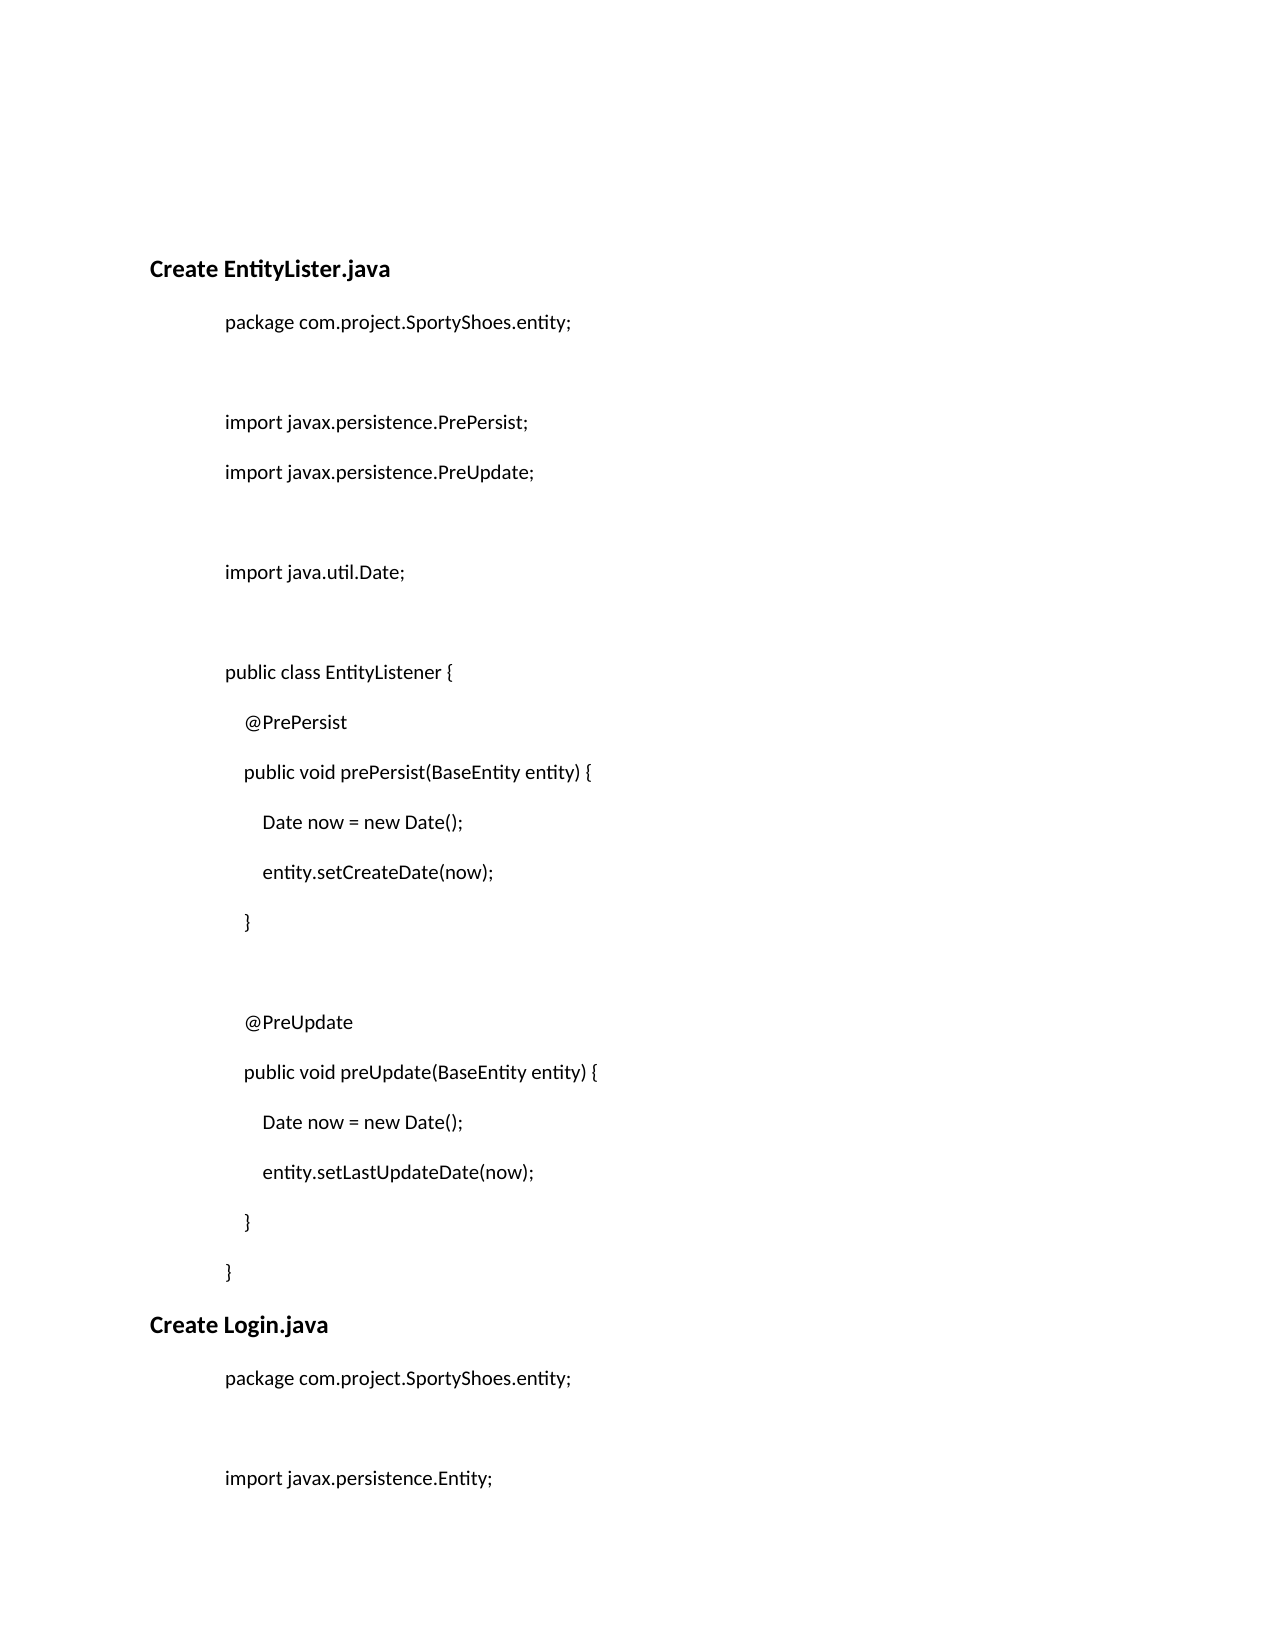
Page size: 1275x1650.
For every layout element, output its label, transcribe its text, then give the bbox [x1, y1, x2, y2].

text public void preUpdate(BaseEntity entity) { [225, 1059, 1125, 1084]
text entity.setLastUpdateDate(now); [225, 1159, 1125, 1184]
text import javax.persistence.PreUpdate; [225, 459, 1125, 484]
text entity.setCreateDate(now); [225, 859, 1125, 884]
text package com.project.SportyShoes.entity; [225, 309, 1125, 334]
text Date now = new Date(); [225, 809, 1125, 834]
text package com.project.SportyShoes.entity; [225, 1365, 1125, 1390]
text public void prePersist(BaseEntity entity) { [225, 759, 1125, 784]
text } [225, 1209, 1125, 1234]
text import javax.persistence.Entity; [225, 1465, 1125, 1490]
text } [225, 909, 1125, 934]
text @PrePersist [225, 709, 1125, 734]
text Create EntityLister.java [150, 253, 1125, 283]
text @PreUpdate [225, 1009, 1125, 1034]
text import java.util.Date; [225, 559, 1125, 584]
text Date now = new Date(); [225, 1109, 1125, 1134]
text public class EntityListener { [225, 659, 1125, 684]
text Create Login.java [150, 1309, 1125, 1339]
text import javax.persistence.PrePersist; [225, 409, 1125, 434]
text } [225, 1259, 1125, 1284]
